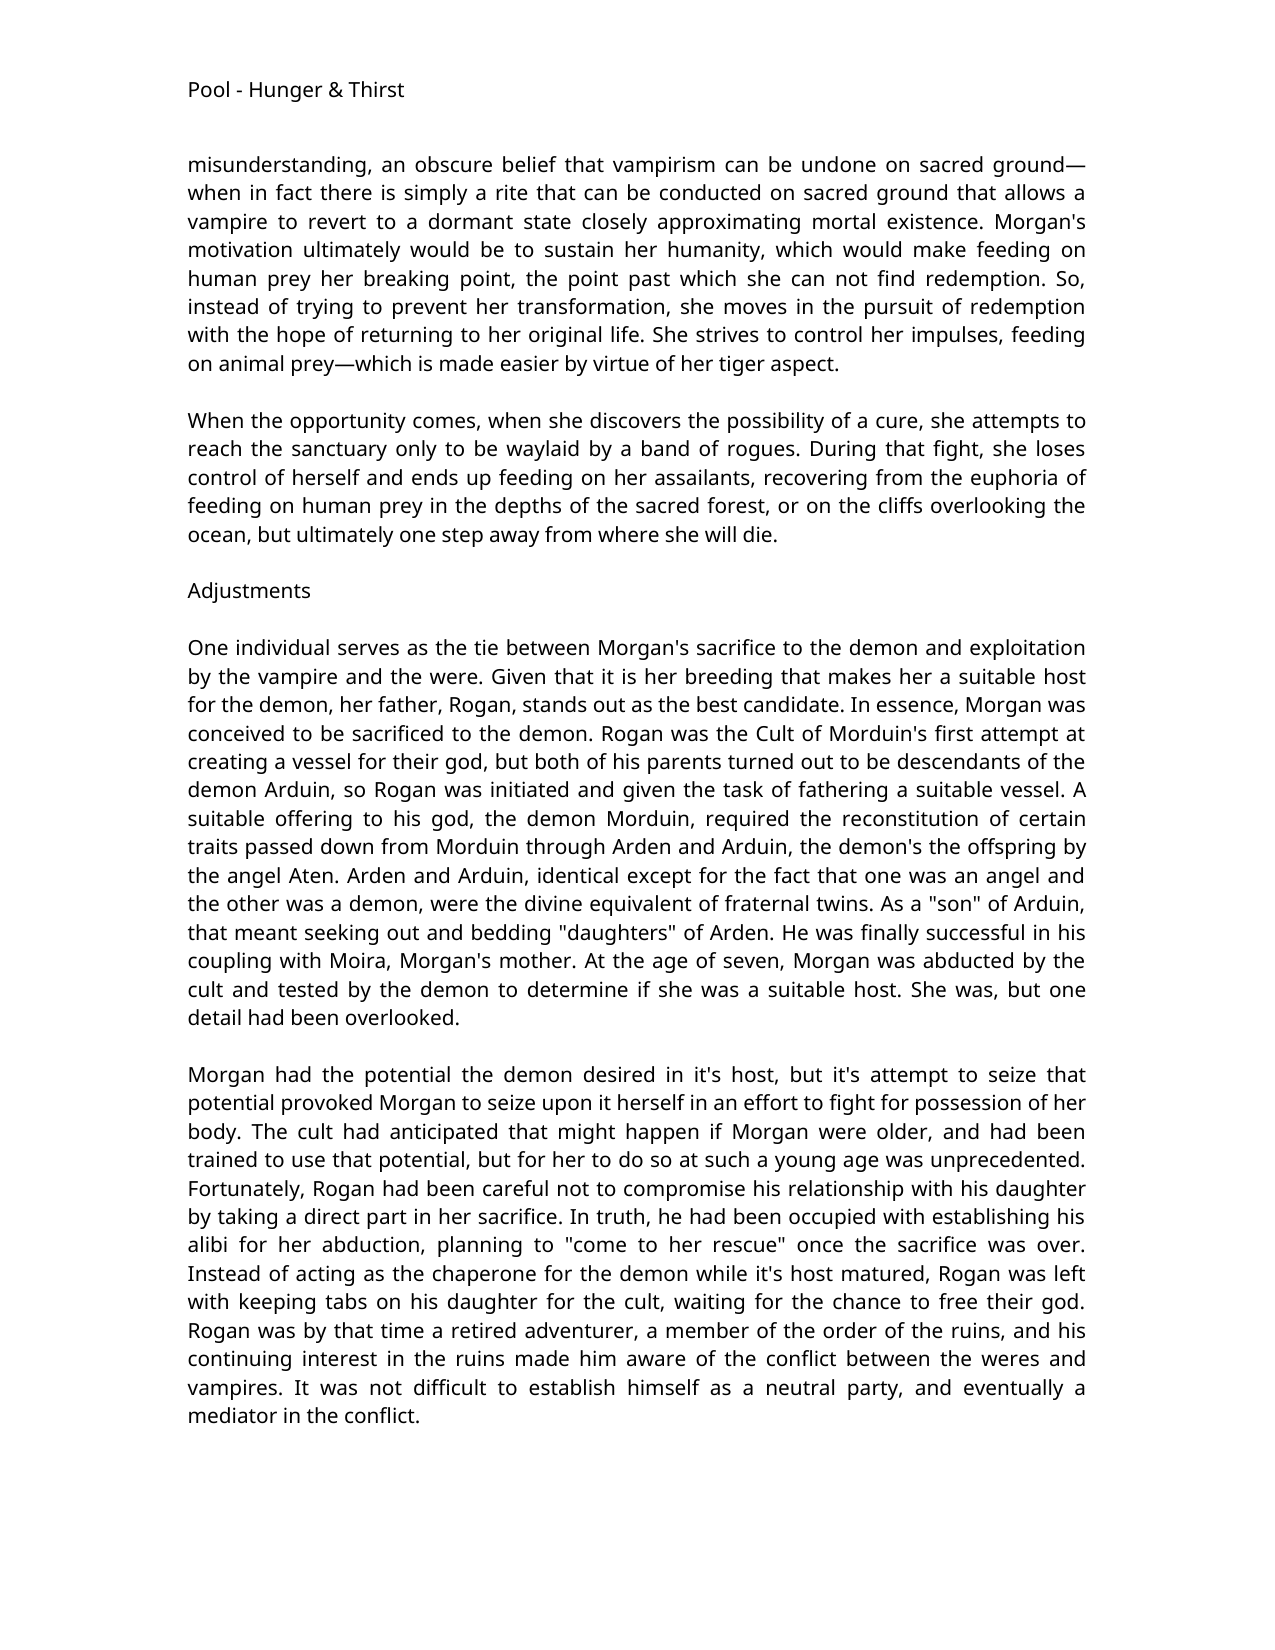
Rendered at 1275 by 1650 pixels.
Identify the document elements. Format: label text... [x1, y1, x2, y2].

text One individual serves as the tie between Morgan's sacrifice to the demon and exploitation by the vampire and the were. Given that it is her breeding that makes her a suitable host for the demon, her father, Rogan, stands out as the best candidate. In essence, Morgan was conceived to be sacrificed to the demon. Rogan was the Cult of Morduin's first attempt at creating a vessel for their god, but both of his parents turned out to be descendants of the demon Arduin, so Rogan was initiated and given the task of fathering a suitable vessel. A suitable offering to his god, the demon Morduin, required the reconstitution of certain traits passed down from Morduin through Arden and Arduin, the demon's the offspring by the angel Aten. Arden and Arduin, identical except for the fact that one was an angel and the other was a demon, were the divine equivalent of fraternal twins. As a "son" of Arduin, that meant seeking out and bedding "daughters" of Arden. He was finally successful in his coupling with Moira, Morgan's mother. At the age of seven, Morgan was abducted by the cult and tested by the demon to determine if she was a suitable host. She was, but one detail had been overlooked. [187, 633, 1087, 1032]
text Morgan had the potential the demon desired in it's host, but it's attempt to seize that potential provoked Morgan to seize upon it herself in an effort to fight for possession of her body. The cult had anticipated that might happen if Morgan were older, and had been trained to use that potential, but for her to do so at such a young age was unprecedented. Fortunately, Rogan had been careful not to compromise his relationship with his daughter by taking a direct part in her sacrifice. In truth, he had been occupied with establishing his alibi for her abduction, planning to "come to her rescue" once the sacrifice was over. Instead of acting as the chaperone for the demon while it's host matured, Rogan was left with keeping tabs on his daughter for the cult, waiting for the chance to free their god. Rogan was by that time a retired adventurer, a member of the order of the ruins, and his continuing interest in the ruins made him aware of the conflict between the weres and vampires. It was not difficult to establish himself as a neutral party, and eventually a mediator in the conflict. [187, 1060, 1087, 1430]
text When the opportunity comes, when she discovers the possibility of a cure, she attempts to reach the sanctuary only to be waylaid by a band of rogues. During that fight, she loses control of herself and ends up feeding on her assailants, recovering from the euphoria of feeding on human prey in the depths of the sacred forest, or on the cliffs overlooking the ocean, but ultimately one step away from where she will die. [187, 406, 1087, 548]
text Adjustments [187, 577, 1087, 605]
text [187, 150, 1087, 377]
